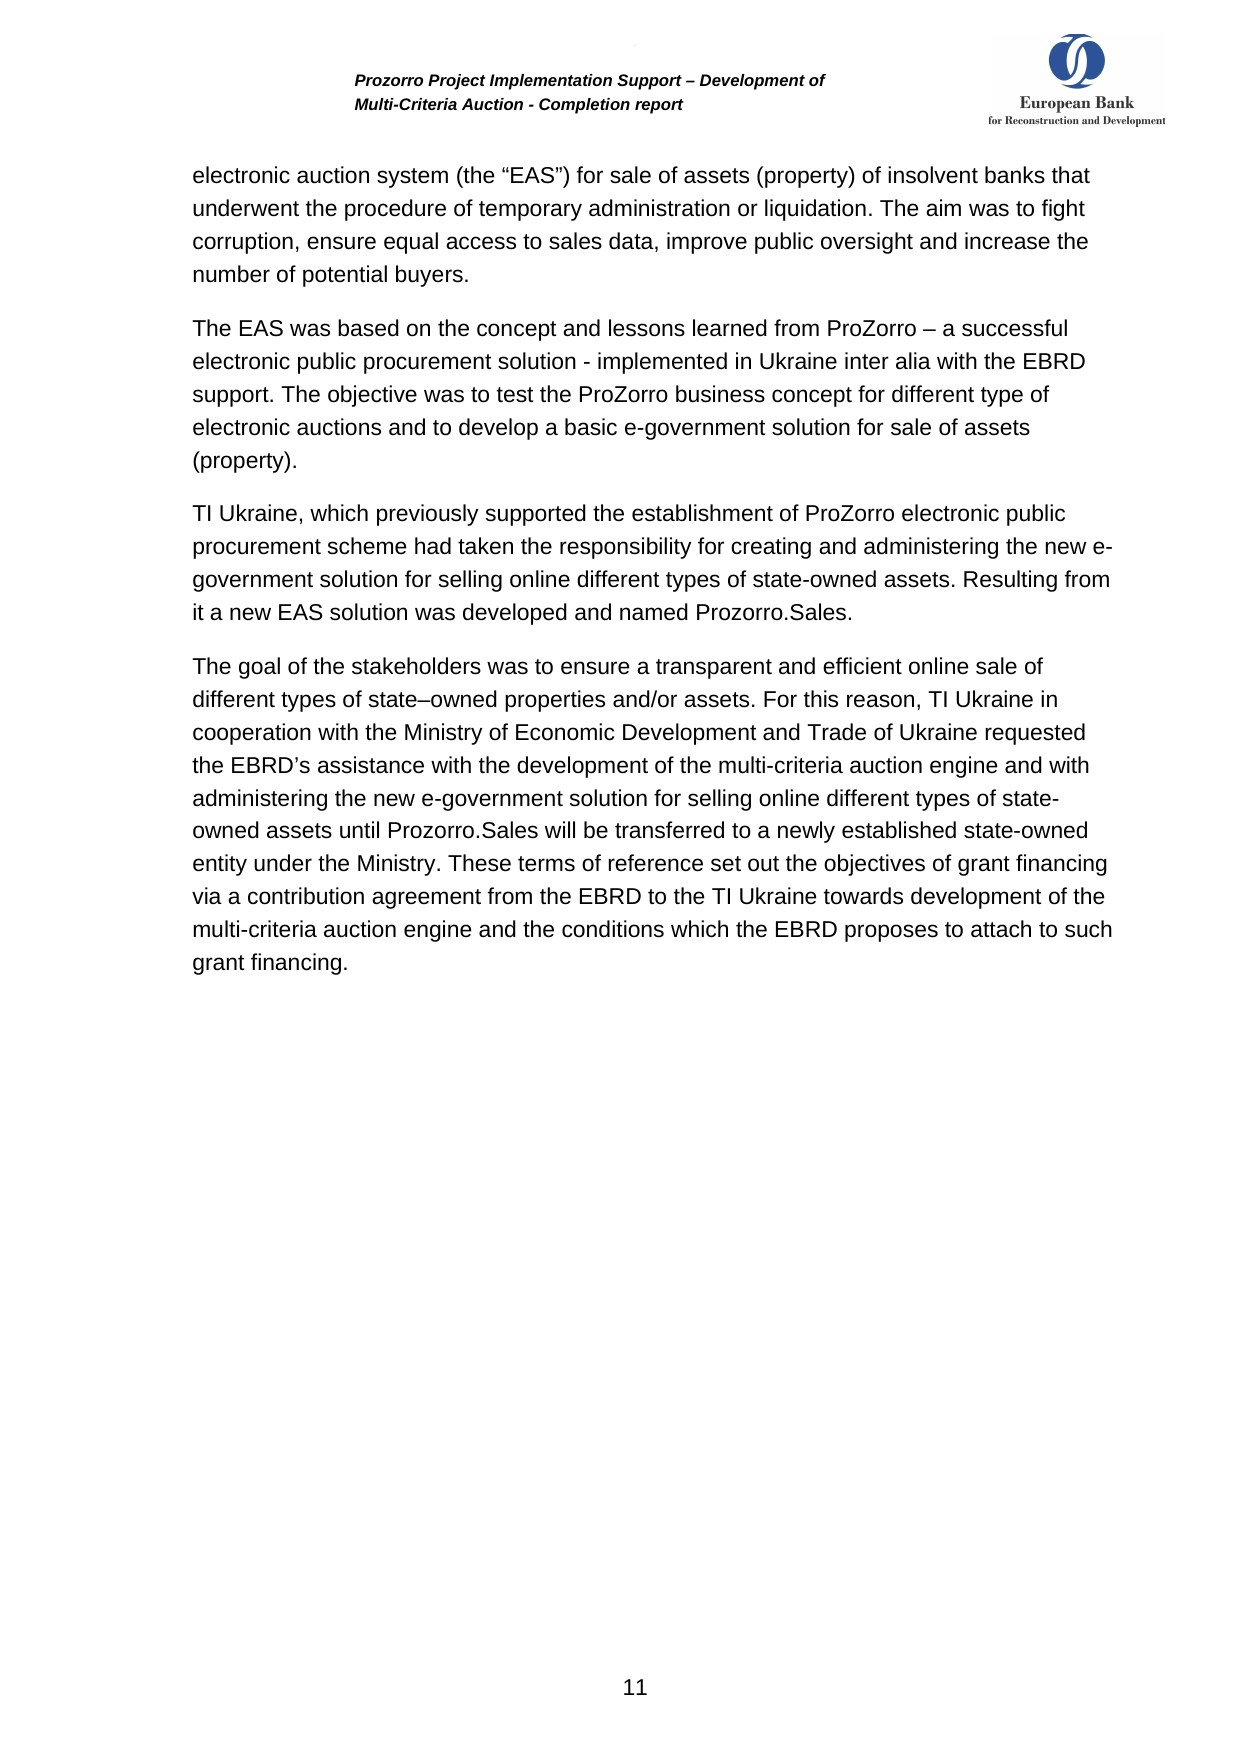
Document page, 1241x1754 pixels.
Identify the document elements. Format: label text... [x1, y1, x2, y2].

picture [988, 34, 1166, 127]
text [192, 162, 1122, 287]
text The goal of the stakeholders was to ensure a transparent and efficient online sale of different types of state–owned properties and/or assets. For this reason, TI Ukraine in cooperation with the Ministry of Economic Development and Trade of Ukraine requested the EBRD’s assistance with the development of the multi-criteria auction engine and with administering the new e-government solution for selling online different types of state-owned assets until Prozorro.Sales will be transferred to a newly established state-owned entity under the Ministry. These terms of reference set out the objectives of grant financing via a contribution agreement from the EBRD to the TI Ukraine towards development of the multi-criteria auction engine and the conditions which the EBRD proposes to attach to such grant financing. [192, 653, 1122, 975]
text TI Ukraine, which previously supported the establishment of ProZorro electronic public procurement scheme had taken the responsibility for creating and administering the new e-government solution for selling online different types of state-owned assets. Resulting from it a new EAS solution was developed and named Prozorro.Sales. [192, 500, 1122, 625]
text The EAS was based on the concept and lessons learned from ProZorro – a successful electronic public procurement solution - implemented in Ukraine inter alia with the EBRD support. The objective was to test the ProZorro business concept for different type of electronic auctions and to develop a basic e-government solution for sale of assets (property). [192, 315, 1122, 473]
